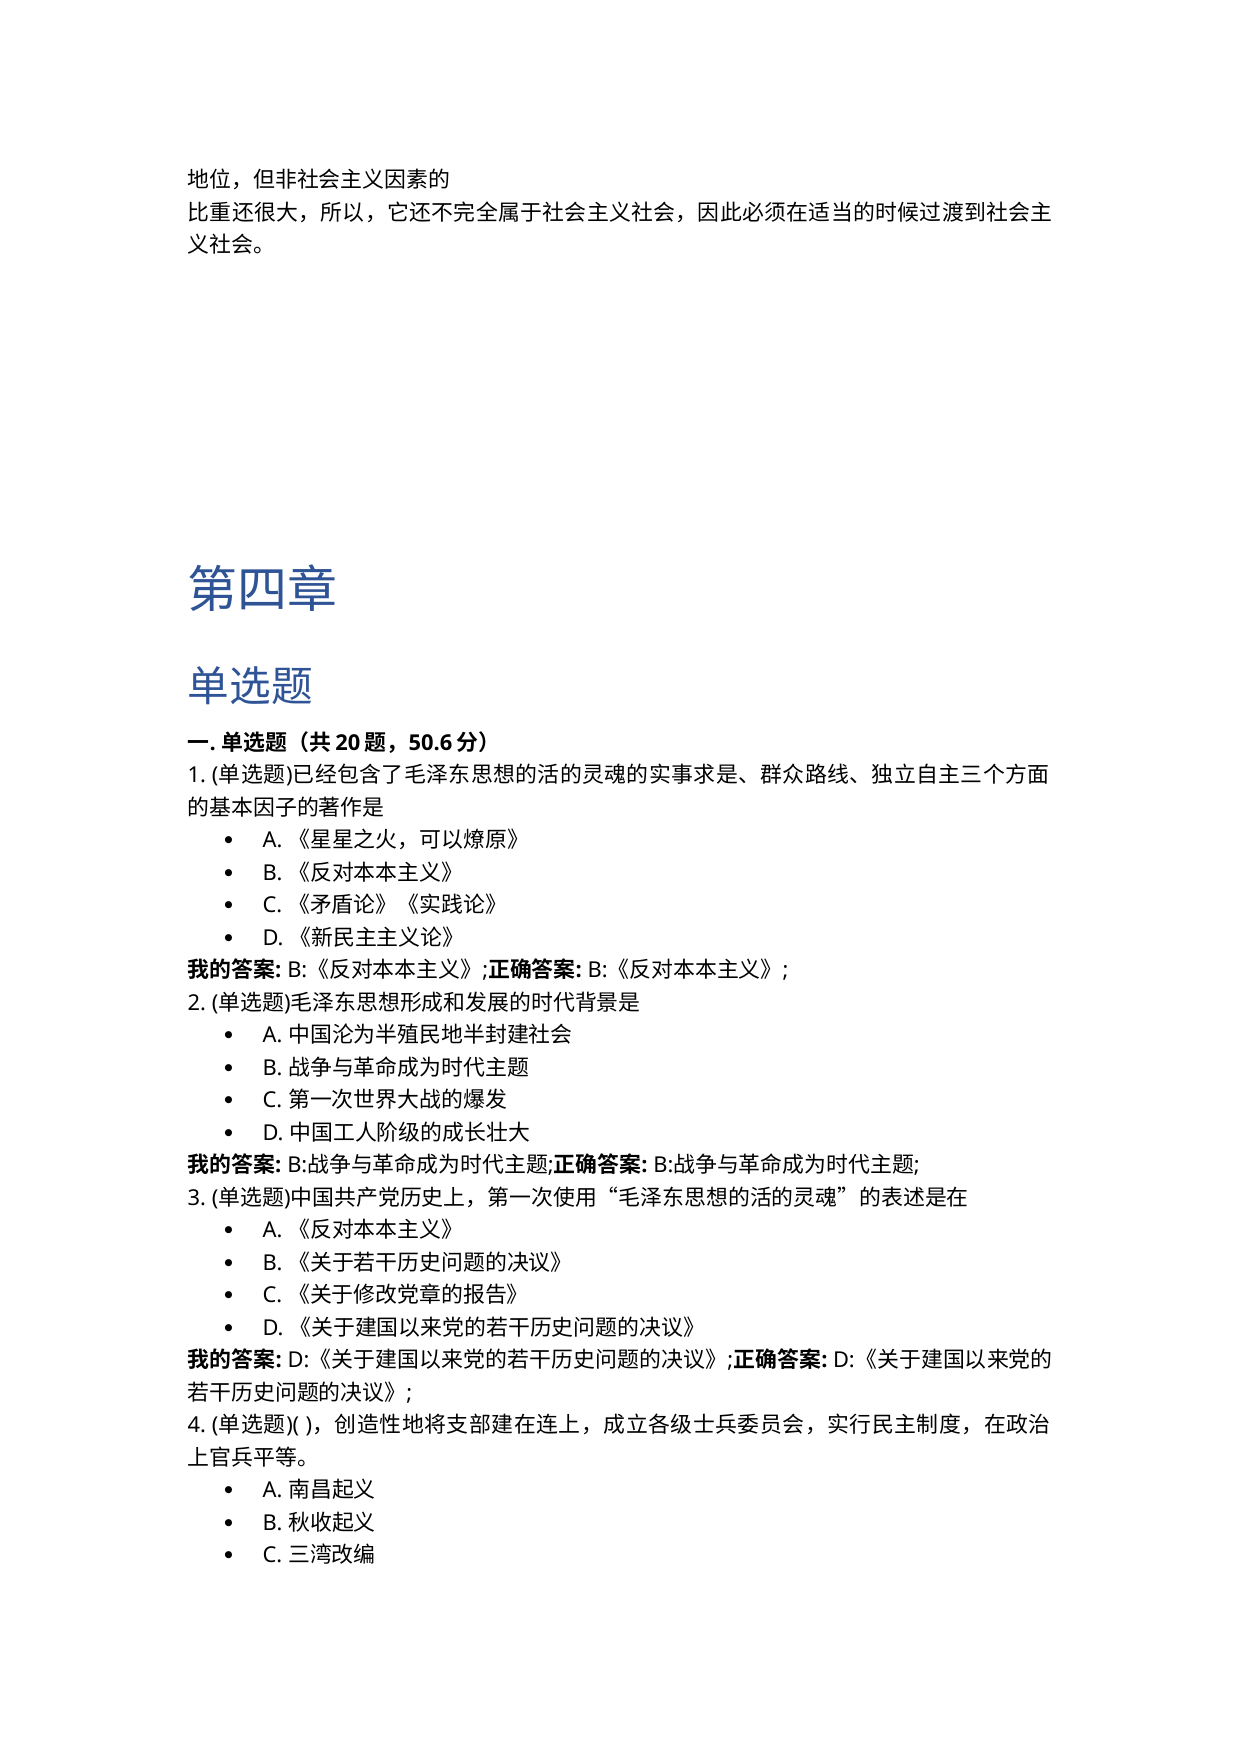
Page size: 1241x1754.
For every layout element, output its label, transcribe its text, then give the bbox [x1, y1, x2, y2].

list C. 三湾改编 [225, 1537, 1053, 1569]
text 一. 单选题（共20题，50.6分） [187, 724, 1053, 757]
list C. 第一次世界大战的爆发 [225, 1082, 1053, 1114]
list C. 《矛盾论》《实践论》 [225, 887, 1053, 919]
list A. 《反对本本主义》 [225, 1212, 1053, 1244]
list D. 《关于建国以来党的若干历史问题的决议》 [225, 1309, 1053, 1342]
text 2. (单选题)毛泽东思想形成和发展的时代背景是 [187, 984, 1053, 1017]
text 我的答案: B:战争与革命成为时代主题;正确答案: B:战争与革命成为时代主题; [187, 1147, 1053, 1179]
list A. 南昌起义 [225, 1472, 1053, 1504]
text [187, 162, 1053, 194]
text 我的答案: D:《关于建国以来党的若干历史问题的决议》;正确答案: D:《关于建国以来党的若干历史问题的决议》; [187, 1342, 1053, 1407]
list C. 《关于修改党章的报告》 [225, 1277, 1053, 1309]
list D. 《新民主主义论》 [225, 919, 1053, 952]
text 我的答案: B:《反对本本主义》;正确答案: B:《反对本本主义》; [187, 952, 1053, 984]
list B. 战争与革命成为时代主题 [225, 1049, 1053, 1082]
text 1. (单选题)已经包含了毛泽东思想的活的灵魂的实事求是、群众路线、独立自主三个方面的基本因子的著作是 [187, 757, 1053, 822]
list A. 《星星之火，可以燎原》 [225, 822, 1053, 854]
list B. 《关于若干历史问题的决议》 [225, 1244, 1053, 1277]
subtitle 单选题 [187, 651, 1053, 716]
text 4. (单选题)( )，创造性地将支部建在连上，成立各级士兵委员会，实行民主制度，在政治上官兵平等。 [187, 1407, 1053, 1472]
list D. 中国工人阶级的成长壮大 [225, 1114, 1053, 1147]
list B. 《反对本本主义》 [225, 854, 1053, 887]
subtitle 第四章 [187, 537, 1053, 634]
list B. 秋收起义 [225, 1504, 1053, 1537]
list A. 中国沦为半殖民地半封建社会 [225, 1017, 1053, 1049]
text 3. (单选题)中国共产党历史上，第一次使用“毛泽东思想的活的灵魂”的表述是在 [187, 1179, 1053, 1212]
text 比重还很大，所以，它还不完全属于社会主义社会，因此必须在适当的时候过渡到社会主义社会。 [187, 194, 1053, 259]
